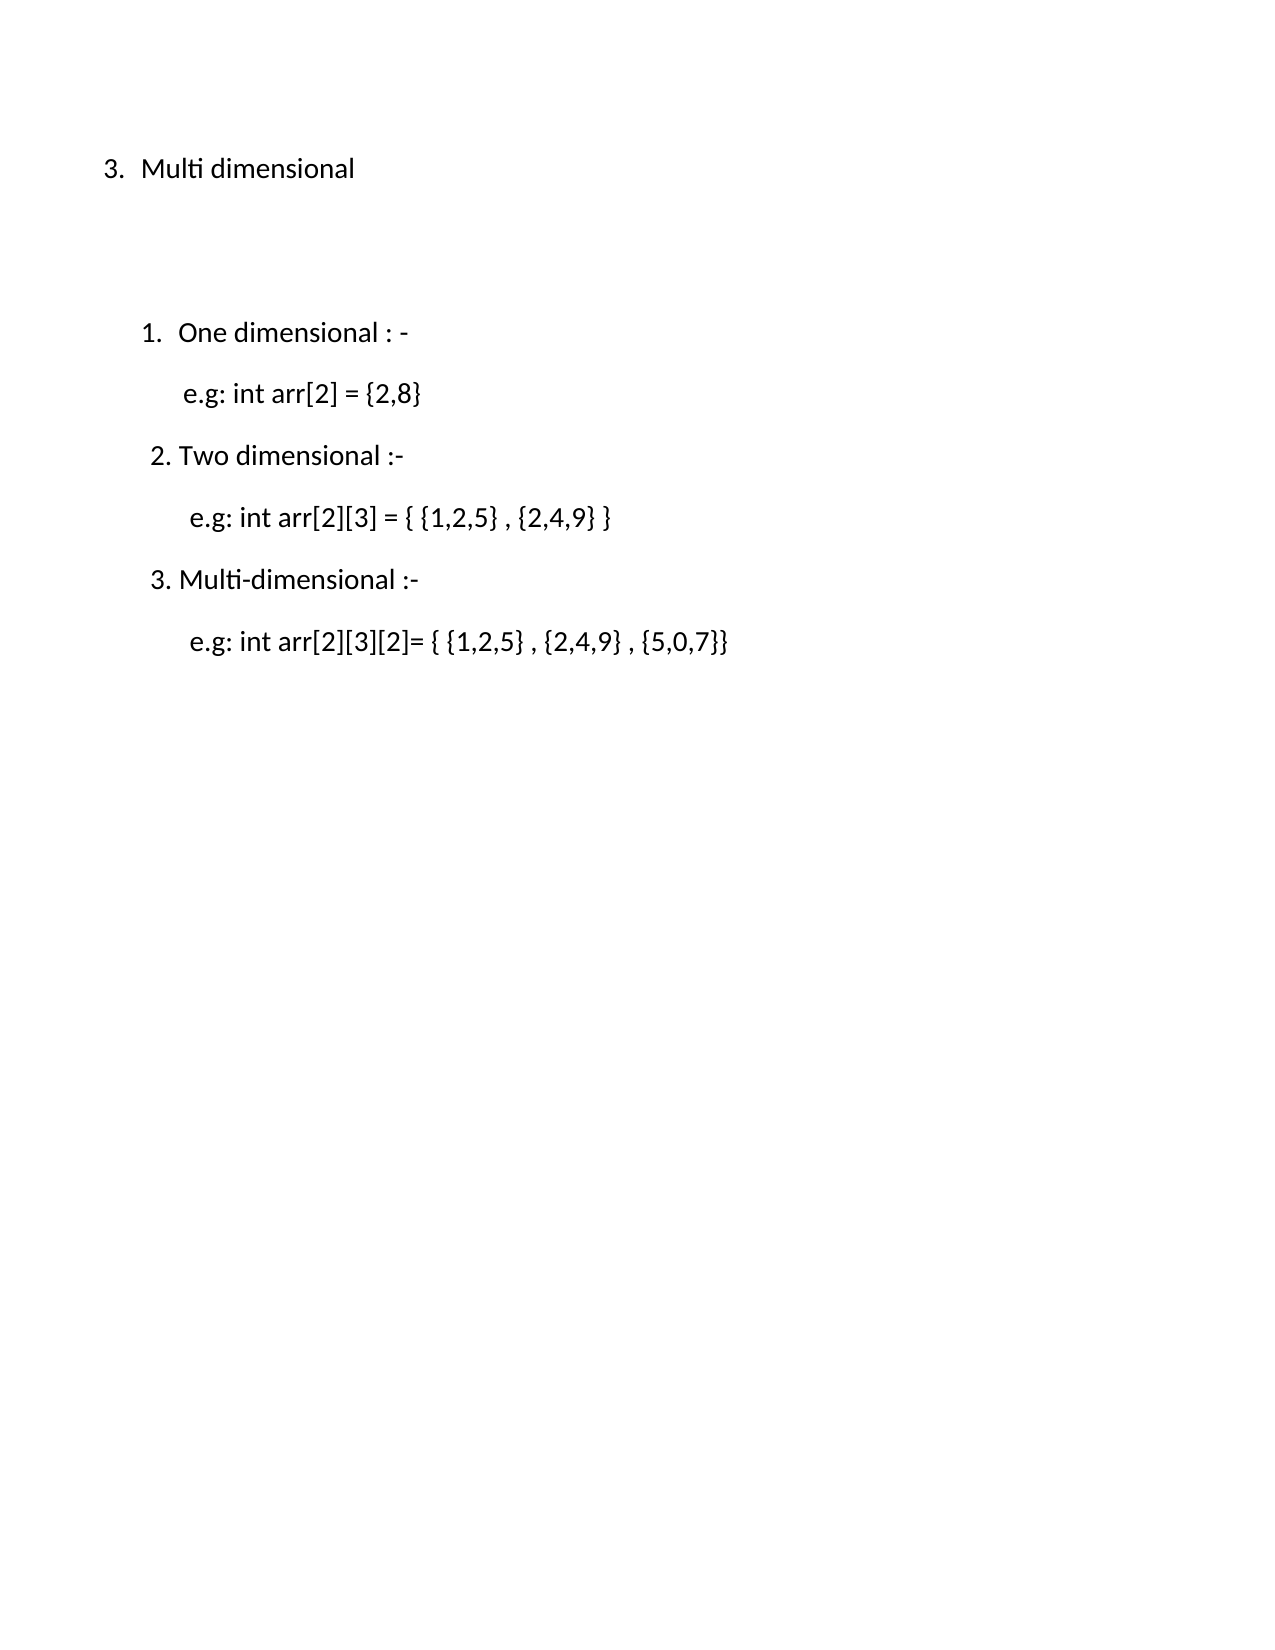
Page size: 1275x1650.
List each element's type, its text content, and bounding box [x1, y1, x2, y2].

text e.g: int arr[2][3][2]= { {1,2,5} , {2,4,9} , {5,0,7}} [150, 623, 1125, 658]
list Multi dimensional [103, 150, 1125, 186]
text e.g: int arr[2][3] = { {1,2,5} , {2,4,9} } [150, 499, 1125, 535]
list One dimensional : - [141, 314, 1125, 349]
text 2. Two dimensional :- [150, 437, 1125, 473]
text e.g: int arr[2] = {2,8} [150, 376, 1125, 411]
text 3. Multi-dimensional :- [150, 561, 1125, 596]
